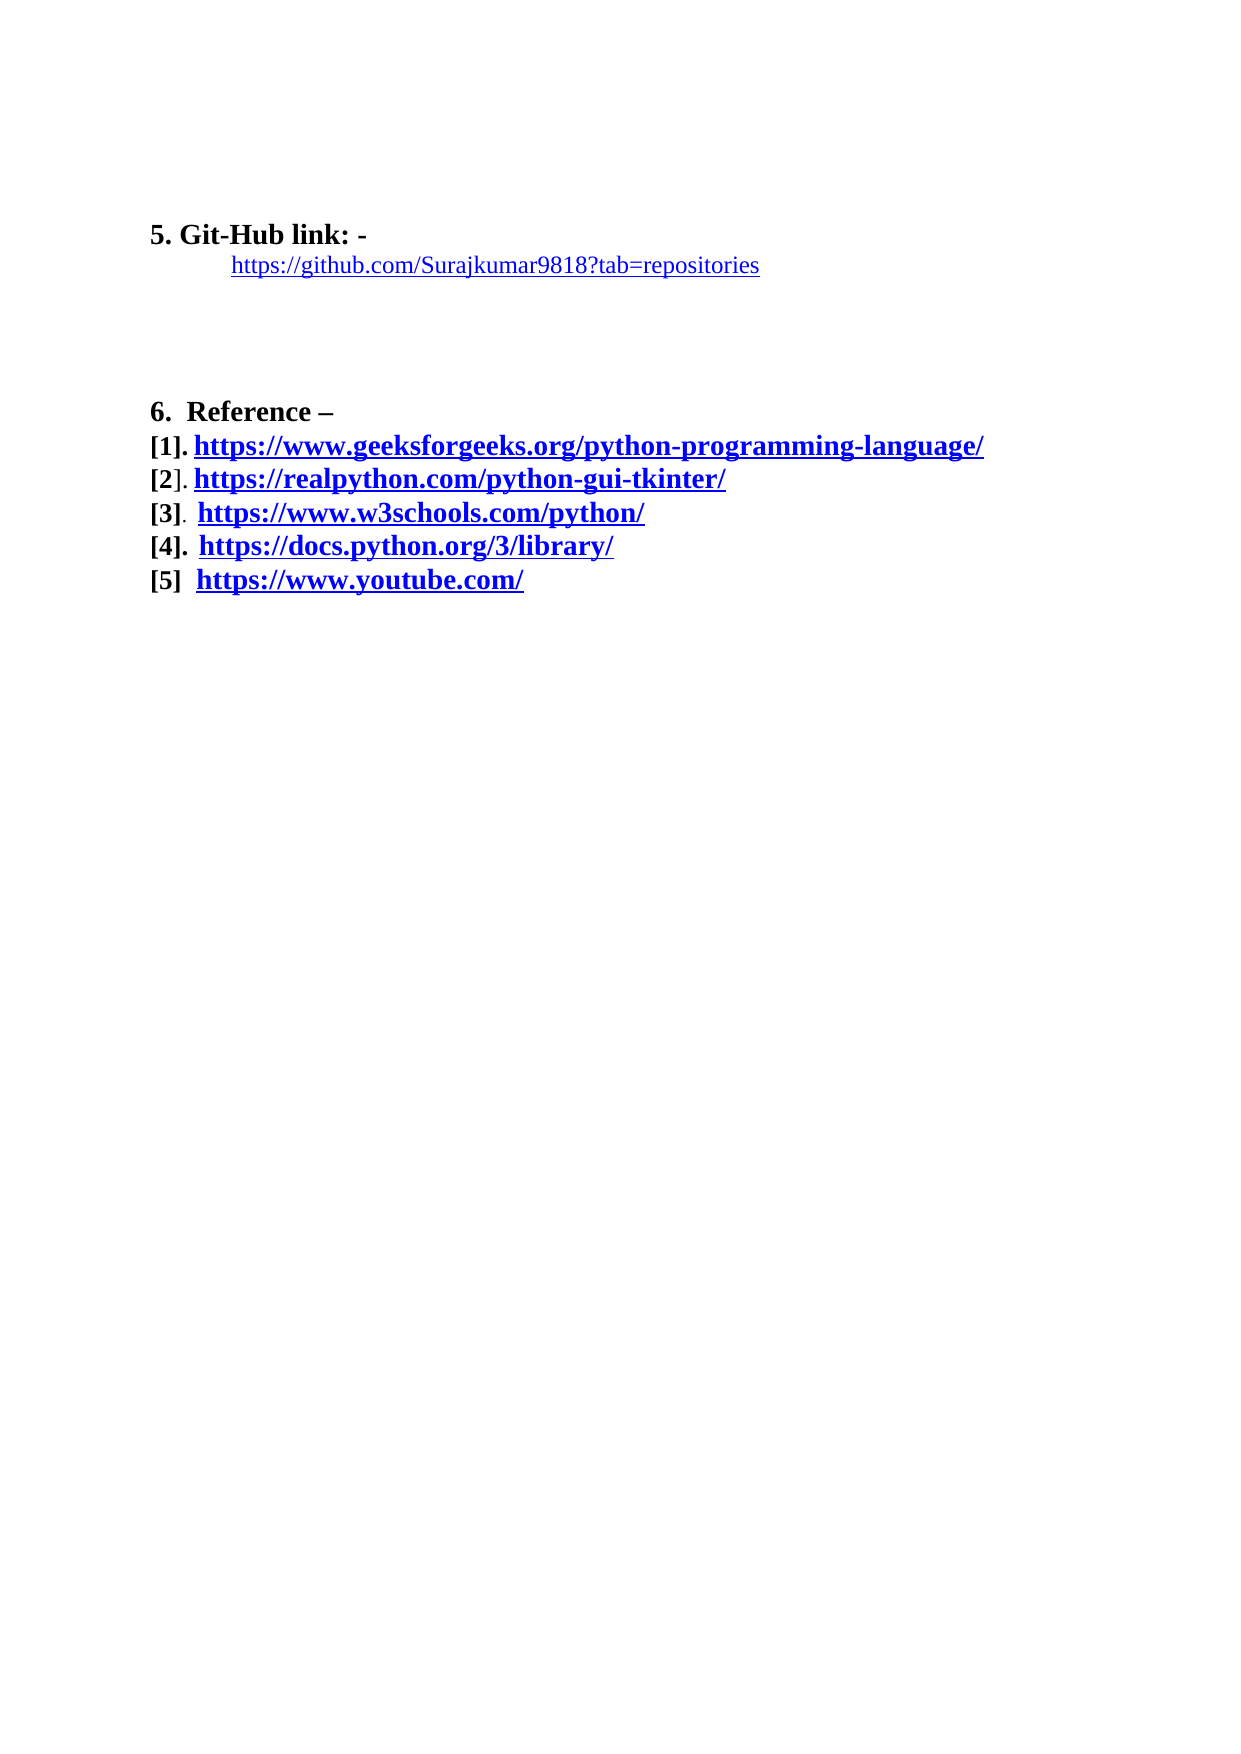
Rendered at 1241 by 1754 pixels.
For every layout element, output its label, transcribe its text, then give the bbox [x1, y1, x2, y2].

text 6. Reference – [150, 394, 1090, 428]
text [1]. https://www.geeksforgeeks.org/python-programming-language/ [150, 428, 1090, 461]
text 5. Git-Hub link: - [150, 217, 1090, 251]
text [2]. https://realpython.com/python-gui-tkinter/ [150, 461, 1090, 495]
text [4]. https://docs.python.org/3/library/ [150, 528, 1090, 562]
text [5] https://www.youtube.com/ [150, 562, 1090, 596]
text https://github.com/Surajkumar9818?tab=repositories [150, 251, 1090, 279]
text [3]. https://www.w3schools.com/python/ [150, 495, 1090, 528]
